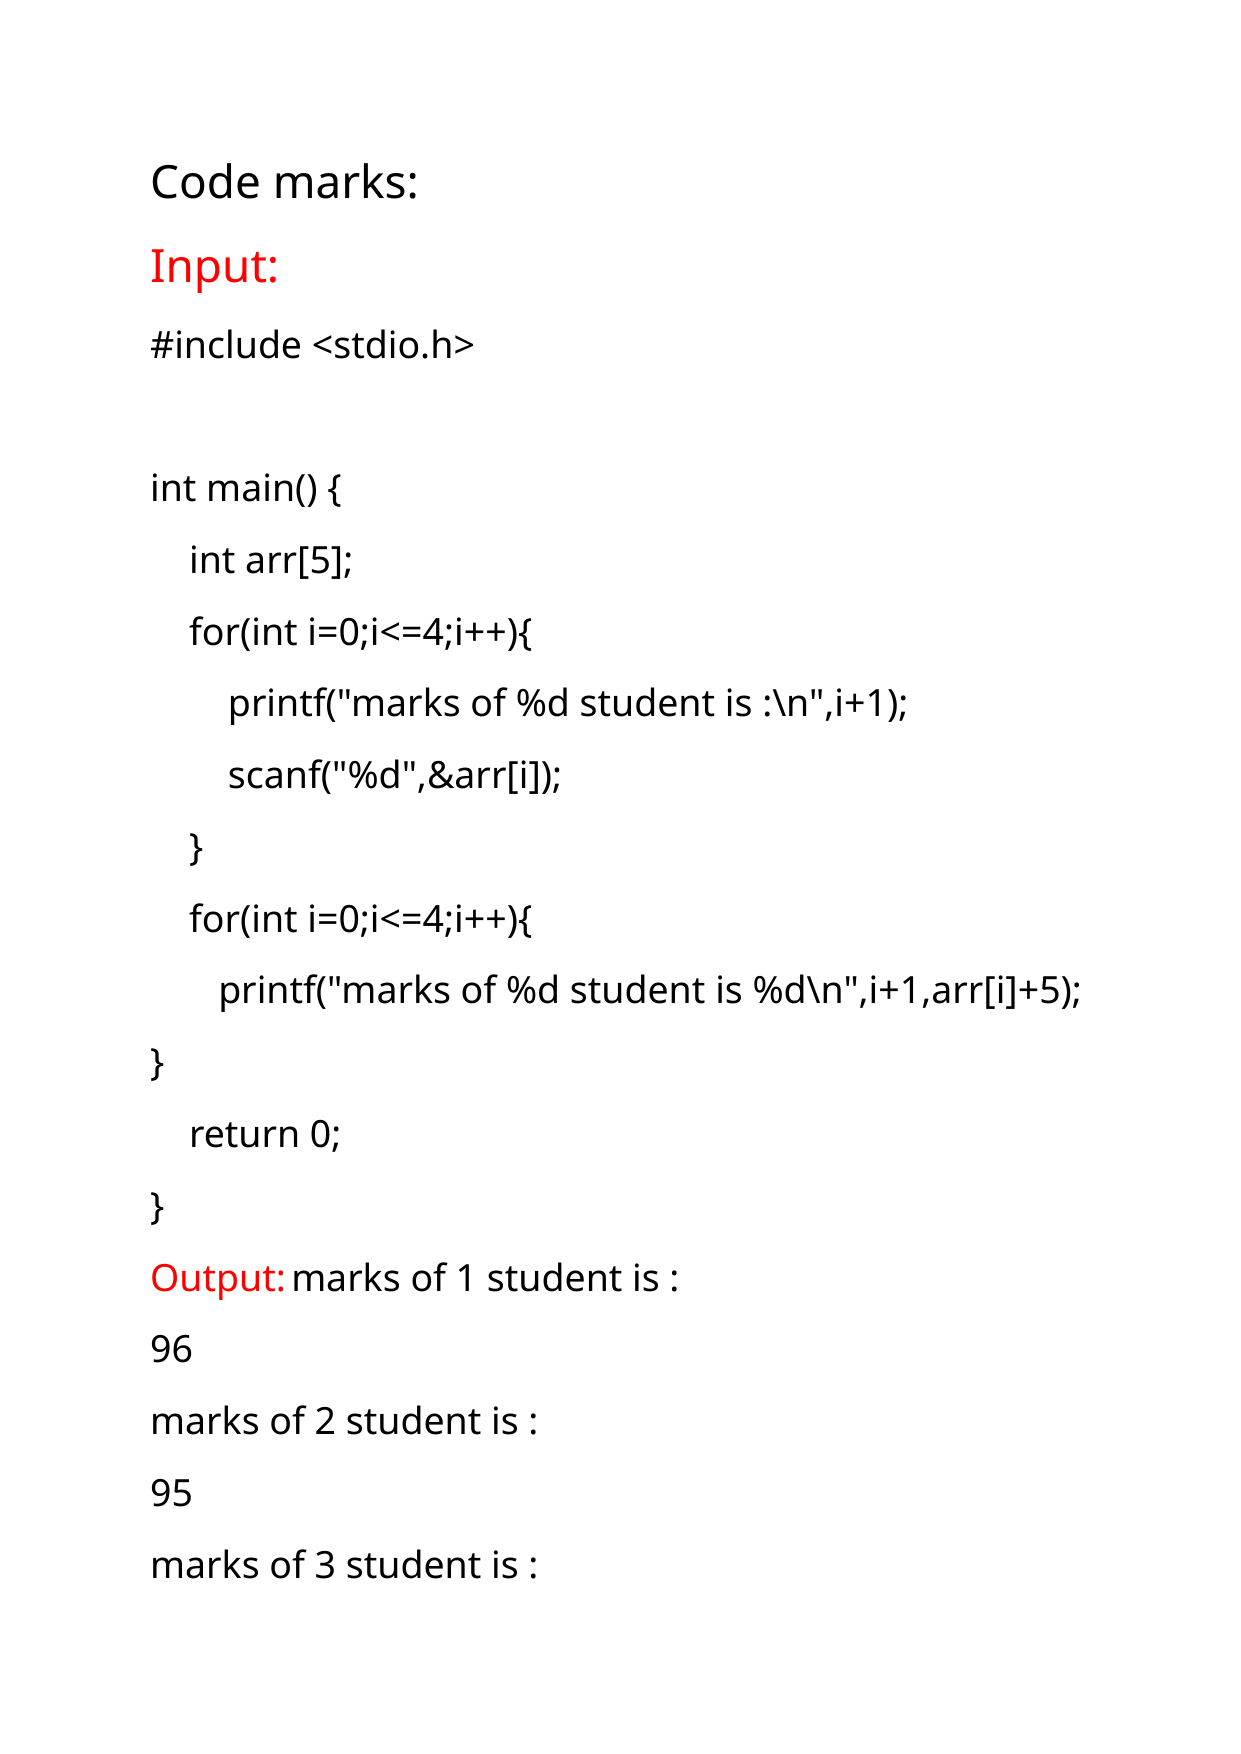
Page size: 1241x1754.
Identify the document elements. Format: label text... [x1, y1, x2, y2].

text for(int i=0;i<=4;i++){ [150, 605, 1090, 656]
text marks of 2 student is : [150, 1394, 1090, 1446]
text Code marks: [150, 150, 1090, 212]
text printf("marks of %d student is %d\n",i+1,arr[i]+5); [150, 964, 1090, 1015]
text } [150, 1036, 1090, 1087]
text return 0; [150, 1107, 1090, 1158]
text int main() { [150, 461, 1090, 512]
text int arr[5]; [150, 533, 1090, 584]
text scanf("%d",&arr[i]); [150, 748, 1090, 799]
text Input: [150, 234, 1090, 296]
text } [150, 820, 1090, 871]
text #include <stdio.h> [150, 318, 1090, 369]
text Output: marks of 1 student is : [150, 1251, 1090, 1302]
text 96 [150, 1323, 1090, 1374]
text printf("marks of %d student is :\n",i+1); [150, 677, 1090, 728]
text marks of 3 student is : [150, 1538, 1090, 1589]
text for(int i=0;i<=4;i++){ [150, 892, 1090, 943]
text 95 [150, 1466, 1090, 1517]
text } [150, 1179, 1090, 1230]
